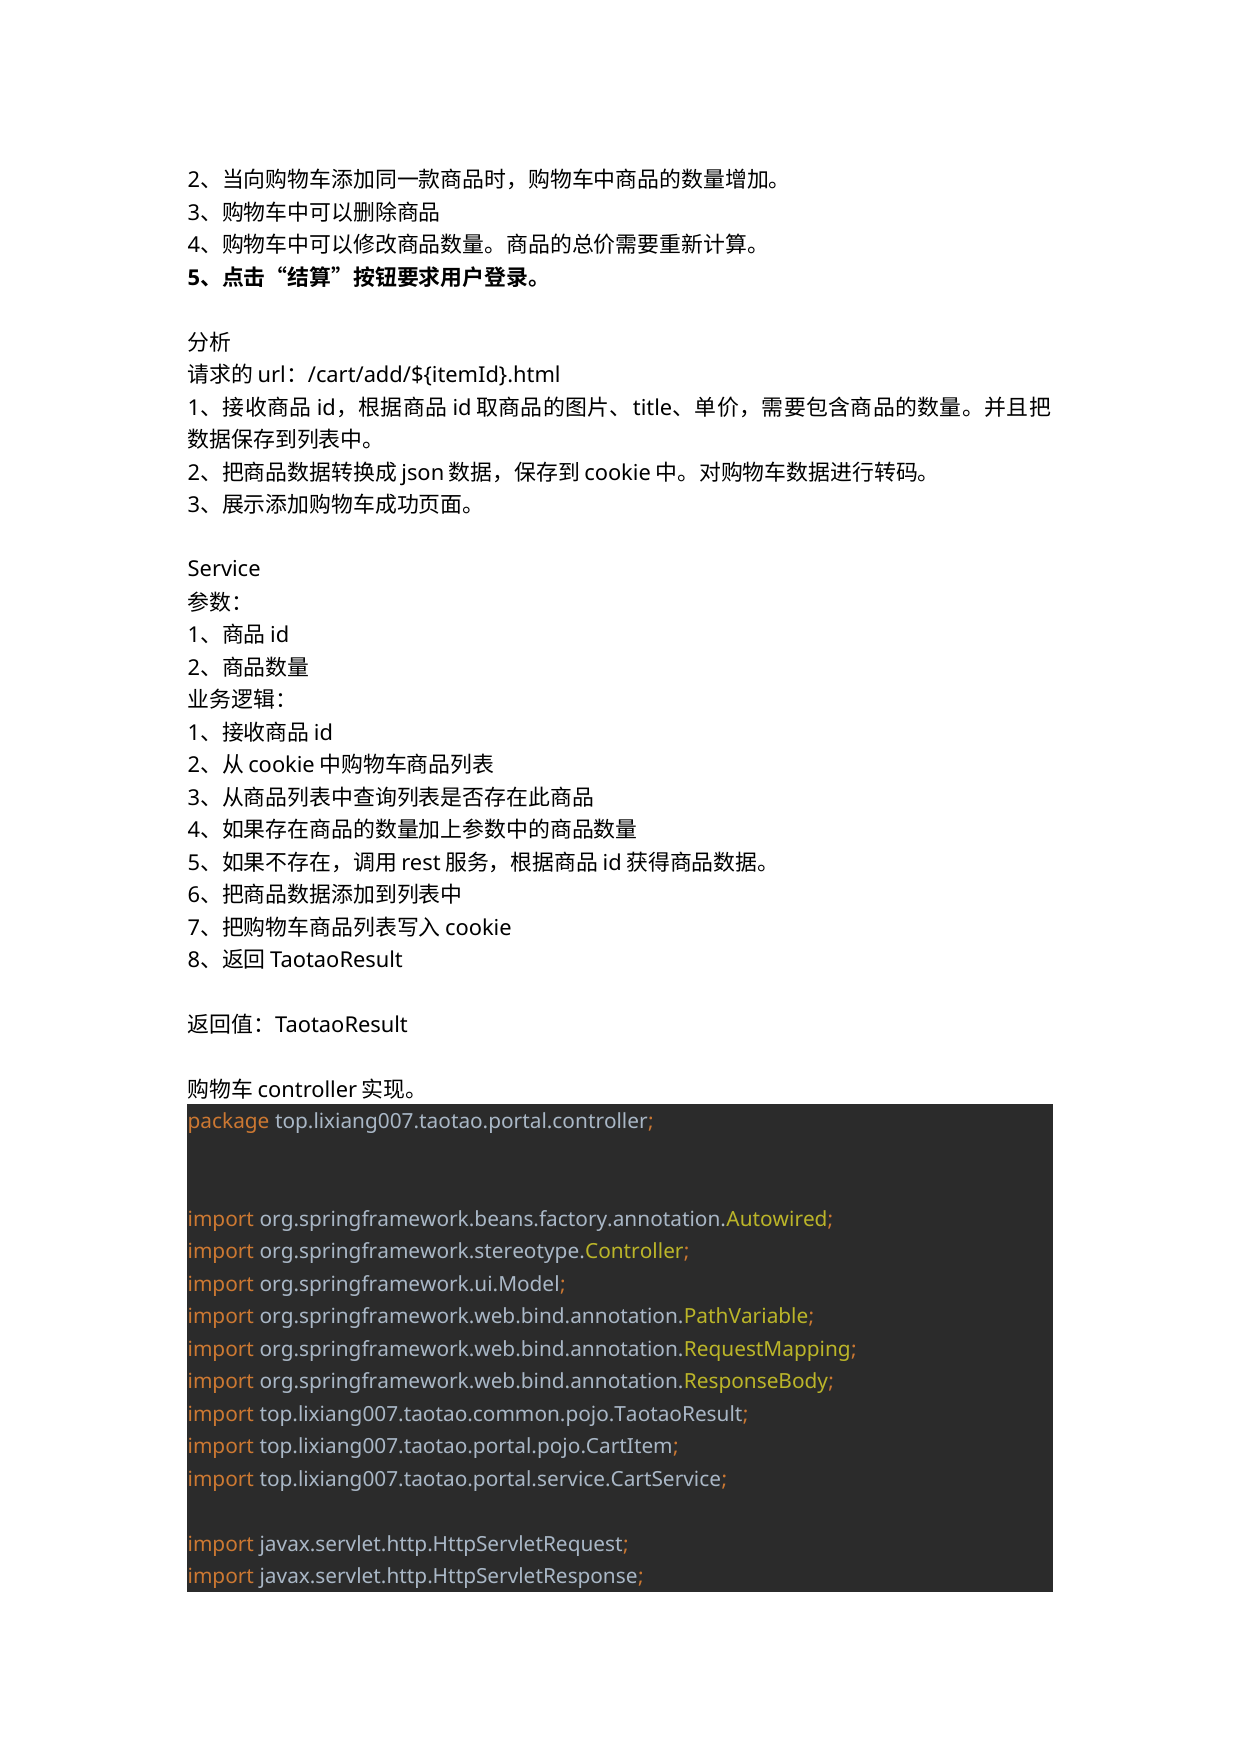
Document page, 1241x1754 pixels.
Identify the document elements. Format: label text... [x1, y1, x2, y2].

list 把购物车商品列表写入cookie [187, 909, 1053, 942]
list 从cookie中购物车商品列表 [187, 747, 1053, 779]
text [187, 1104, 1053, 1592]
text 4、购物车中可以修改商品数量。商品的总价需要重新计算。 [187, 227, 1053, 259]
list 如果不存在，调用rest服务，根据商品id获得商品数据。 [187, 844, 1053, 877]
text Service [187, 552, 1053, 584]
list 接收商品id [187, 714, 1053, 747]
list 把商品数据添加到列表中 [187, 877, 1053, 909]
text 3、购物车中可以删除商品 [187, 194, 1053, 227]
text 2、当向购物车添加同一款商品时，购物车中商品的数量增加。 [187, 162, 1053, 194]
text 1、商品id [187, 617, 1053, 649]
text 3、展示添加购物车成功页面。 [187, 487, 1053, 519]
text 购物车controller实现。 [187, 1072, 1053, 1104]
text 参数： [187, 584, 1053, 617]
list 从商品列表中查询列表是否存在此商品 [187, 779, 1053, 812]
text 2、把商品数据转换成json数据，保存到cookie中。对购物车数据进行转码。 [187, 454, 1053, 487]
text 业务逻辑： [187, 682, 1053, 714]
list 返回TaotaoResult [187, 942, 1053, 974]
text 分析 [187, 324, 1053, 357]
list 如果存在商品的数量加上参数中的商品数量 [187, 812, 1053, 844]
text 5、点击“结算”按钮要求用户登录。 [187, 259, 1053, 292]
text 请求的url：/cart/add/${itemId}.html [187, 357, 1053, 389]
text 返回值：TaotaoResult [187, 1007, 1053, 1039]
text 1、接收商品id，根据商品id取商品的图片、title、单价，需要包含商品的数量。并且把数据保存到列表中。 [187, 389, 1053, 454]
text 2、商品数量 [187, 649, 1053, 682]
